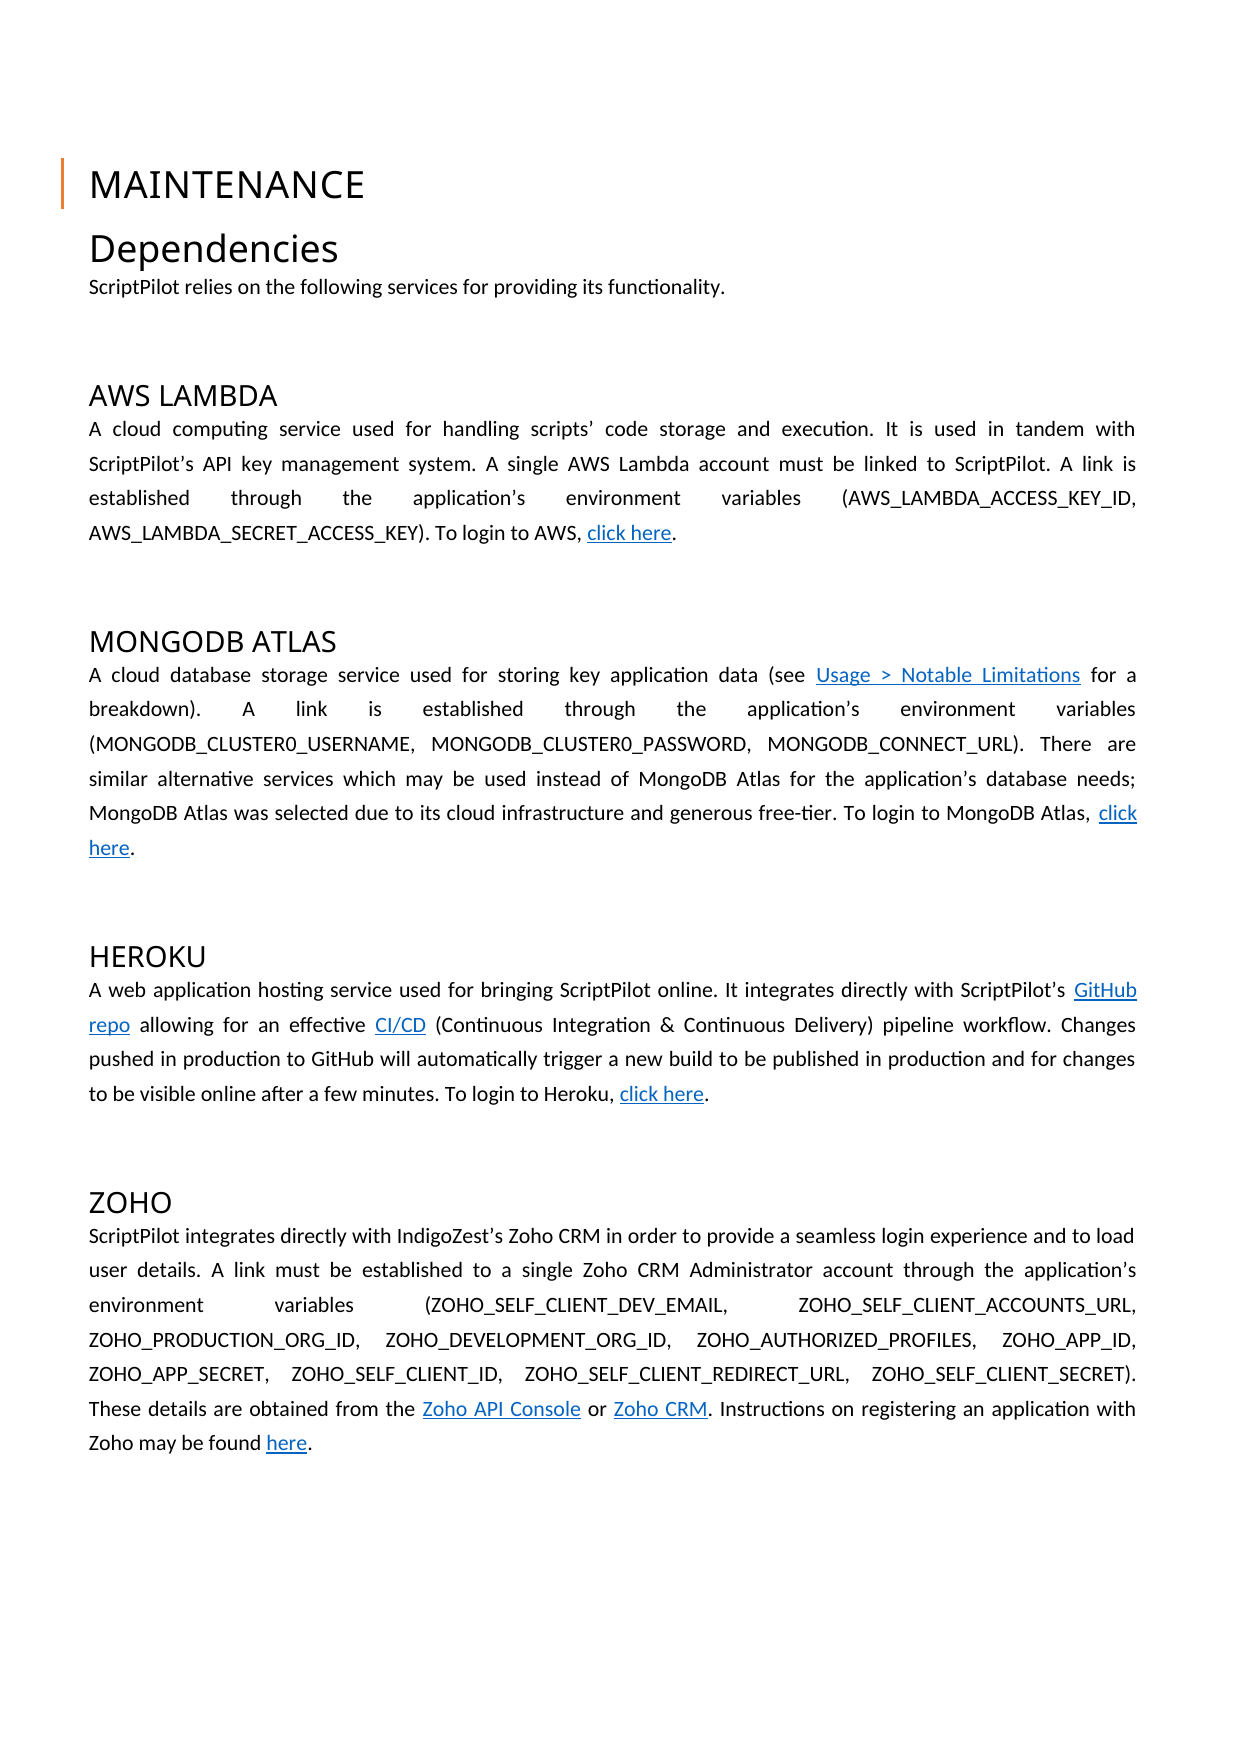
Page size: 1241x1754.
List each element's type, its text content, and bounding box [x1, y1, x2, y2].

subtitle Maintenance [64, 158, 1137, 209]
subtitle MongoDB Atlas [89, 621, 1137, 661]
text A cloud database storage service used for storing key application data (see Usage > Notable Limitations for a breakdown). A link is established through the application’s environment variables (MONGODB_CLUSTER0_USERNAME, MONGODB_CLUSTER0_PASSWORD, MONGODB_CONNECT_URL). There are similar alternative services which may be used instead of MongoDB Atlas for the application’s database needs; MongoDB Atlas was selected due to its cloud infrastructure and generous free-tier. To login to MongoDB Atlas, click here. [89, 661, 1137, 861]
subtitle Dependencies [89, 222, 1137, 273]
text A cloud computing service used for handling scripts’ code storage and execution. It is used in tandem with ScriptPilot’s API key management system. A single AWS Lambda account must be linked to ScriptPilot. A link is established through the application’s environment variables (AWS_LAMBDA_ACCESS_KEY_ID, AWS_LAMBDA_SECRET_ACCESS_KEY). To login to AWS, click here. [89, 415, 1137, 546]
text A web application hosting service used for bringing ScriptPilot online. It integrates directly with ScriptPilot’s GitHub repo allowing for an effective CI/CD (Continuous Integration & Continuous Delivery) pipeline workflow. Changes pushed in production to GitHub will automatically trigger a new build to be published in production and for changes to be visible online after a few minutes. To login to Heroku, click here. [89, 976, 1137, 1107]
subtitle AWS Lambda [89, 375, 1137, 415]
text ScriptPilot relies on the following services for providing its functionality. [89, 273, 1137, 299]
subtitle Heroku [89, 936, 1137, 976]
subtitle Zoho [89, 1182, 1137, 1222]
text ScriptPilot integrates directly with IndigoZest’s Zoho CRM in order to provide a seamless login experience and to load user details. A link must be established to a single Zoho CRM Administrator account through the application’s environment variables (ZOHO_SELF_CLIENT_DEV_EMAIL, ZOHO_SELF_CLIENT_ACCOUNTS_URL, ZOHO_PRODUCTION_ORG_ID, ZOHO_DEVELOPMENT_ORG_ID, ZOHO_AUTHORIZED_PROFILES, ZOHO_APP_ID, ZOHO_APP_SECRET, ZOHO_SELF_CLIENT_ID, ZOHO_SELF_CLIENT_REDIRECT_URL, ZOHO_SELF_CLIENT_SECRET). These details are obtained from the Zoho API Console or Zoho CRM. Instructions on registering an application with Zoho may be found here. [89, 1222, 1137, 1456]
